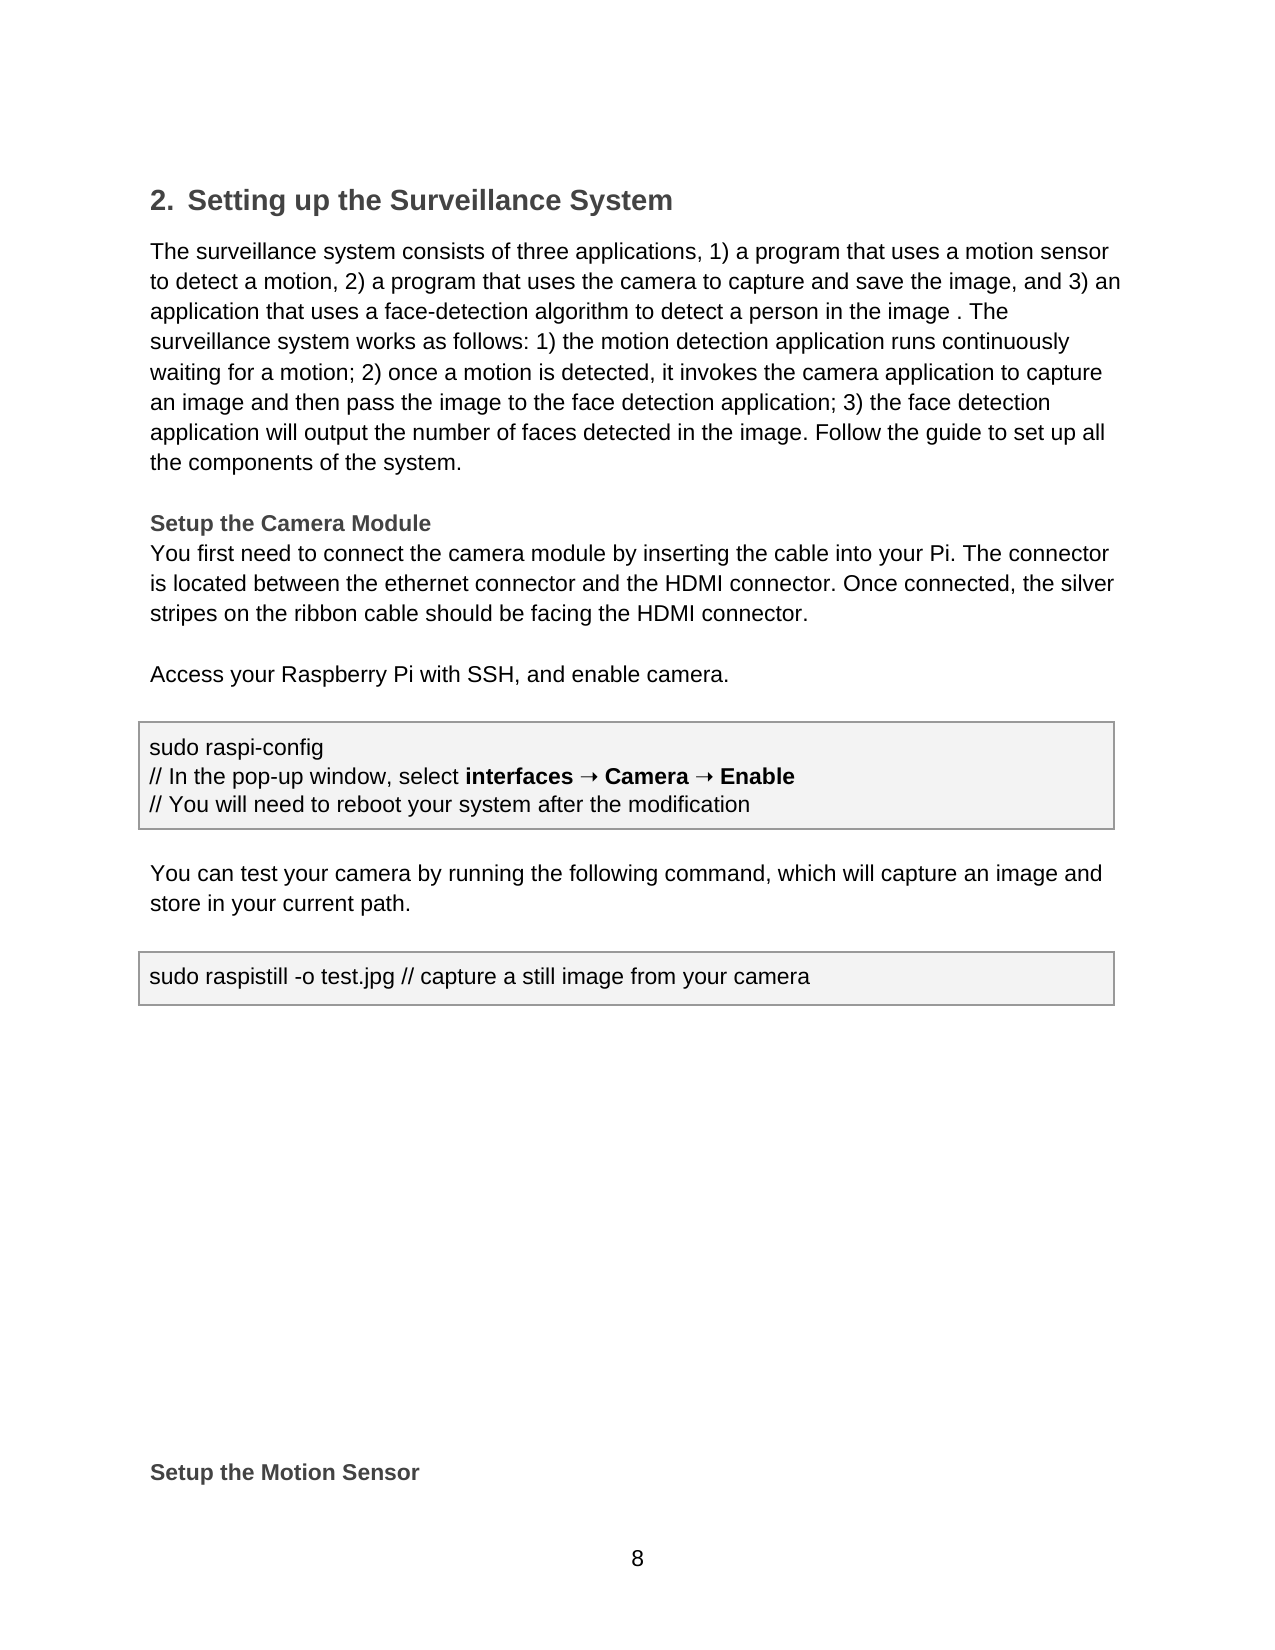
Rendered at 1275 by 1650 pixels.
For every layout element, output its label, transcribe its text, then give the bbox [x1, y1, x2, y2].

table_header sudo raspistill -o test.jpg // capture a still image from your camera [140, 953, 1113, 1004]
text Setup the Motion Sensor [150, 1459, 1125, 1486]
text Access your Raspberry Pi with SSH, and enable camera. [150, 661, 1125, 687]
text The surveillance system consists of three applications, 1) a program that uses a motion sensor to detect a motion, 2) a program that uses the camera to capture and save the image, and 3) an application that uses a face-detection algorithm to detect a person in the image . The surveillance system works as follows: 1) the motion detection application runs continuously waiting for a motion; 2) once a motion is detected, it invokes the camera application to capture an image and then pass the image to the face detection application; 3) the face detection application will output the number of faces detected in the image. Follow the guide to set up all the components of the system. [150, 238, 1125, 476]
text You first need to connect the camera module by inserting the cable into your Pi. The connector is located between the ethernet connector and the HDMI connector. Once connected, the silver stripes on the ribbon cable should be facing the HDMI connector. [150, 540, 1125, 627]
text Setup the Camera Module [150, 509, 1125, 536]
table_header sudo raspi-config // In the pop-up window, select interfaces ➝ Camera ➝ Enable // You will need to reboot your system after the modification [140, 723, 1113, 828]
subtitle Setting up the Surveillance System [150, 183, 1125, 217]
text You can test your camera by running the following command, which will capture an image and store in your current path. [150, 860, 1125, 917]
